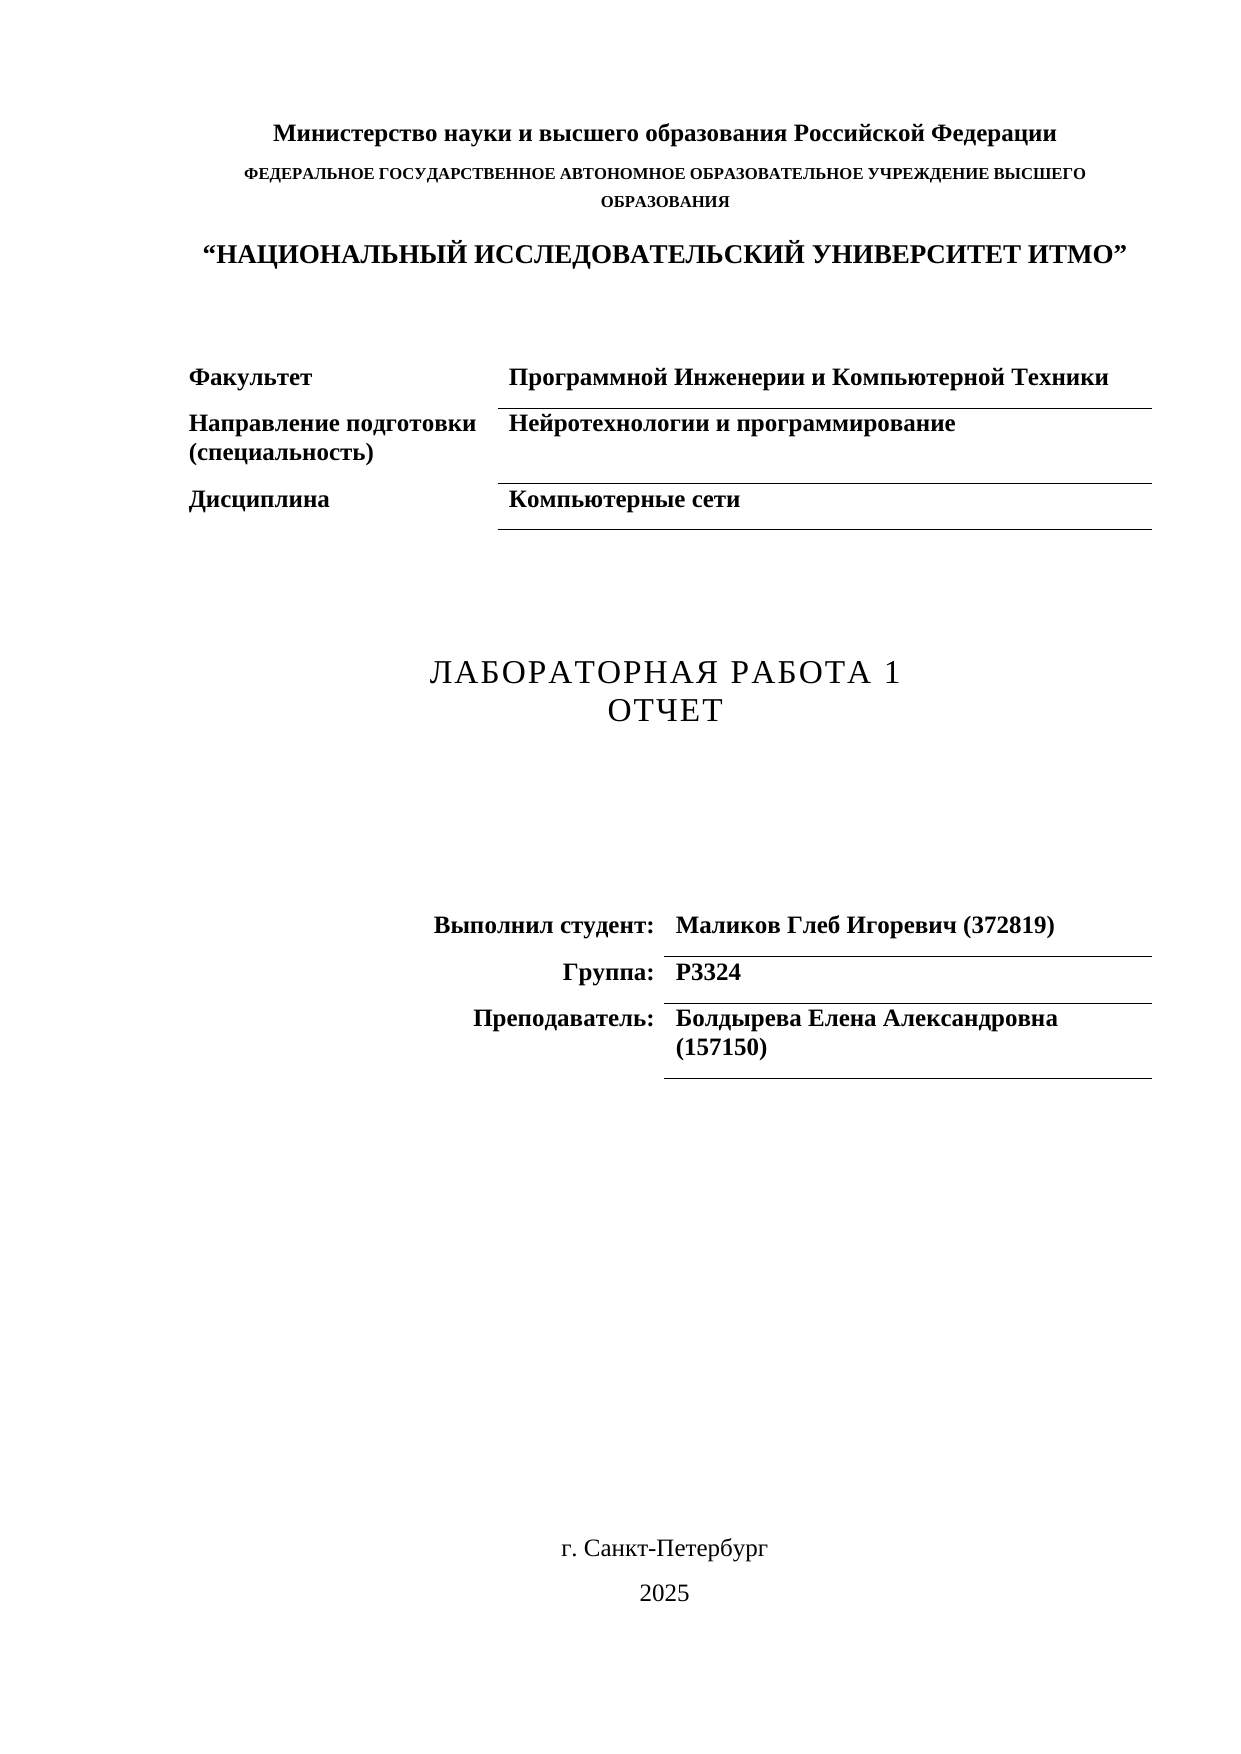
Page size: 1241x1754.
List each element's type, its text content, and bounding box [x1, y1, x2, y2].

table_cell P3324 [664, 957, 1152, 1002]
table_cell Компьютерные сети [498, 484, 1152, 529]
text Министерство науки и высшего образования Российской Федерации [177, 118, 1153, 147]
table_header Факультет [177, 362, 497, 407]
text Лабораторная работа 1 [177, 652, 1153, 691]
table_cell Дисциплина [177, 483, 497, 529]
table_header Маликов Глеб Игоревич (372819) [664, 911, 1152, 956]
table_cell Болдырева Елена Александровна (157150) [664, 1004, 1152, 1078]
table_cell Группа: [177, 956, 664, 1002]
text г. Санкт-Петербург [177, 1533, 1152, 1562]
text “НАЦИОНАЛЬНЫЙ ИССЛЕДОВАТЕЛЬСКИЙ УНИВЕРСИТЕТ ИТМО” [177, 238, 1153, 269]
table_header Программной Инженерии и Компьютерной Техники [498, 362, 1152, 407]
table_cell Направление подготовки (специальность) [177, 408, 497, 483]
text федеральное государственное автономное образовательное учреждение высшего образования [177, 163, 1153, 211]
table_cell Нейротехнологии и программирование [498, 409, 1152, 483]
text 2025 [177, 1578, 1152, 1607]
table_header Выполнил студент: [177, 911, 664, 956]
table_cell Преподаватель: [177, 1003, 664, 1078]
text ОТЧЕТ [177, 691, 1153, 729]
